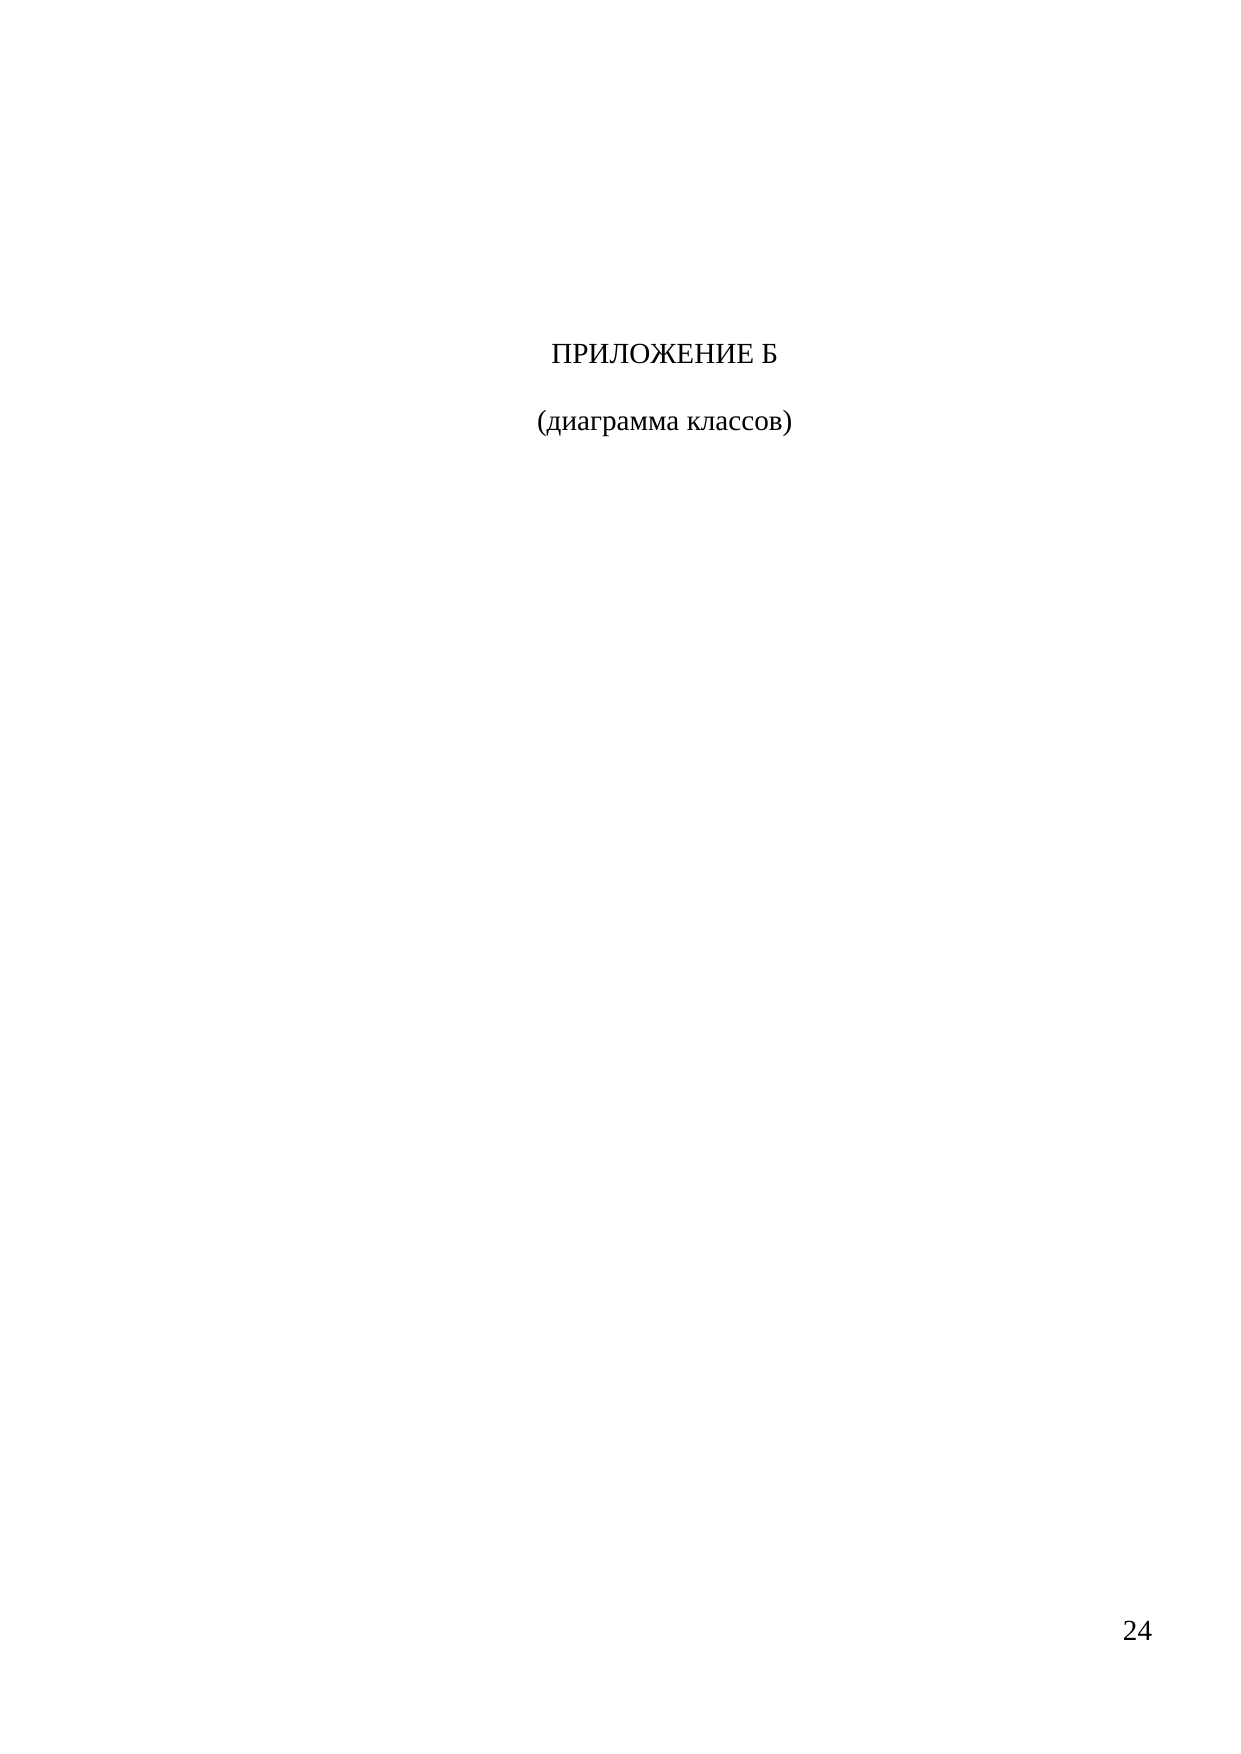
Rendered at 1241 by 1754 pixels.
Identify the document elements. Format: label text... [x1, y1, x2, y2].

text ПРИЛОЖЕНИЕ Б [177, 336, 1152, 369]
text (диаграмма классов) [177, 403, 1152, 436]
